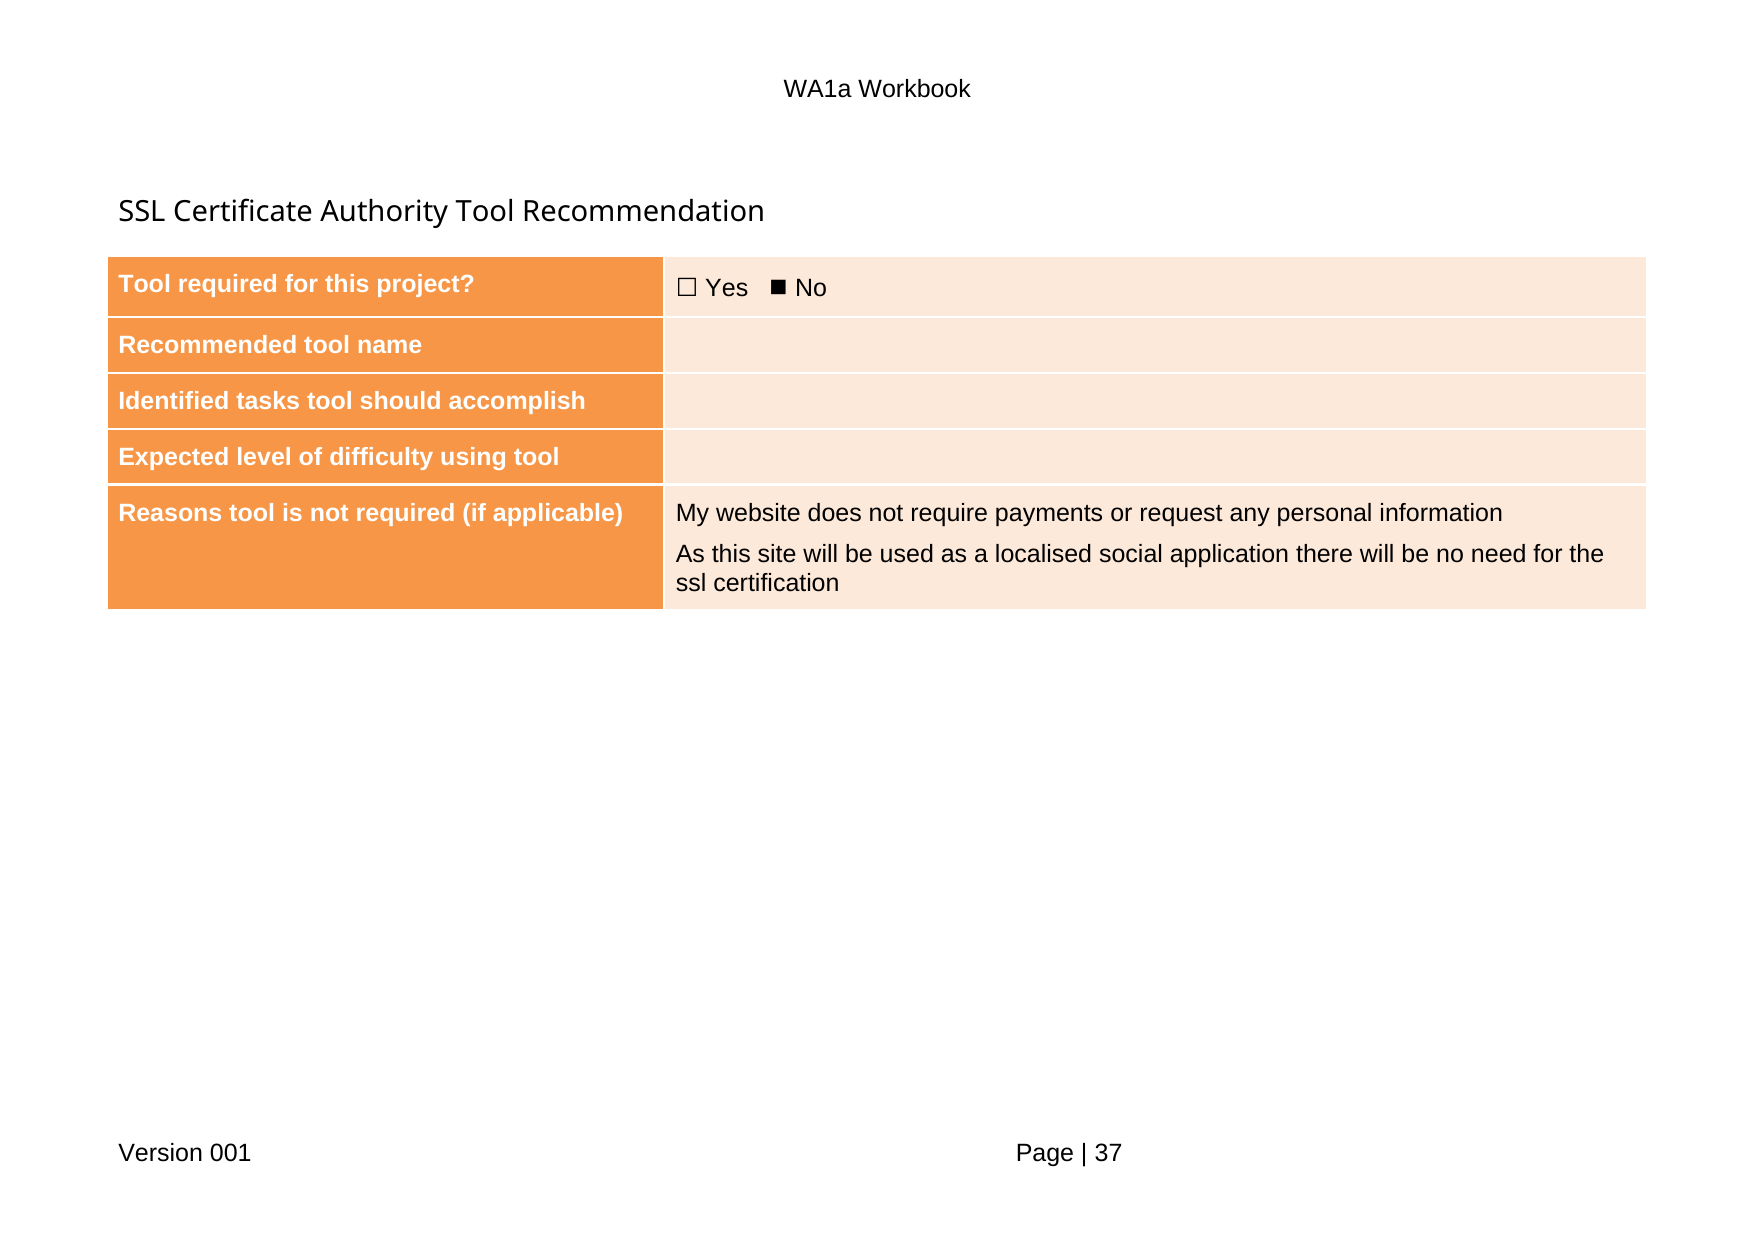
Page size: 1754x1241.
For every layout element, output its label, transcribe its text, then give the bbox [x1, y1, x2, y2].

table_cell [665, 374, 1646, 428]
table_header Tool required for this project? [108, 257, 663, 316]
table_cell [665, 318, 1646, 372]
subtitle SSL Certificate Authority Tool Recommendation [118, 190, 1636, 230]
table_cell Identified tasks tool should accomplish [108, 374, 663, 428]
table_cell [665, 430, 1646, 483]
table_cell Recommended tool name [108, 318, 663, 372]
table_header ☐ Yes No [665, 257, 1646, 316]
table_cell Reasons tool is not required (if applicable) [108, 486, 663, 609]
table_cell My website does not require payments or request any personal information As this site will be used as a localised social application there will be no need for the ssl certification [665, 486, 1646, 609]
table_cell Expected level of difficulty using tool [108, 430, 663, 483]
